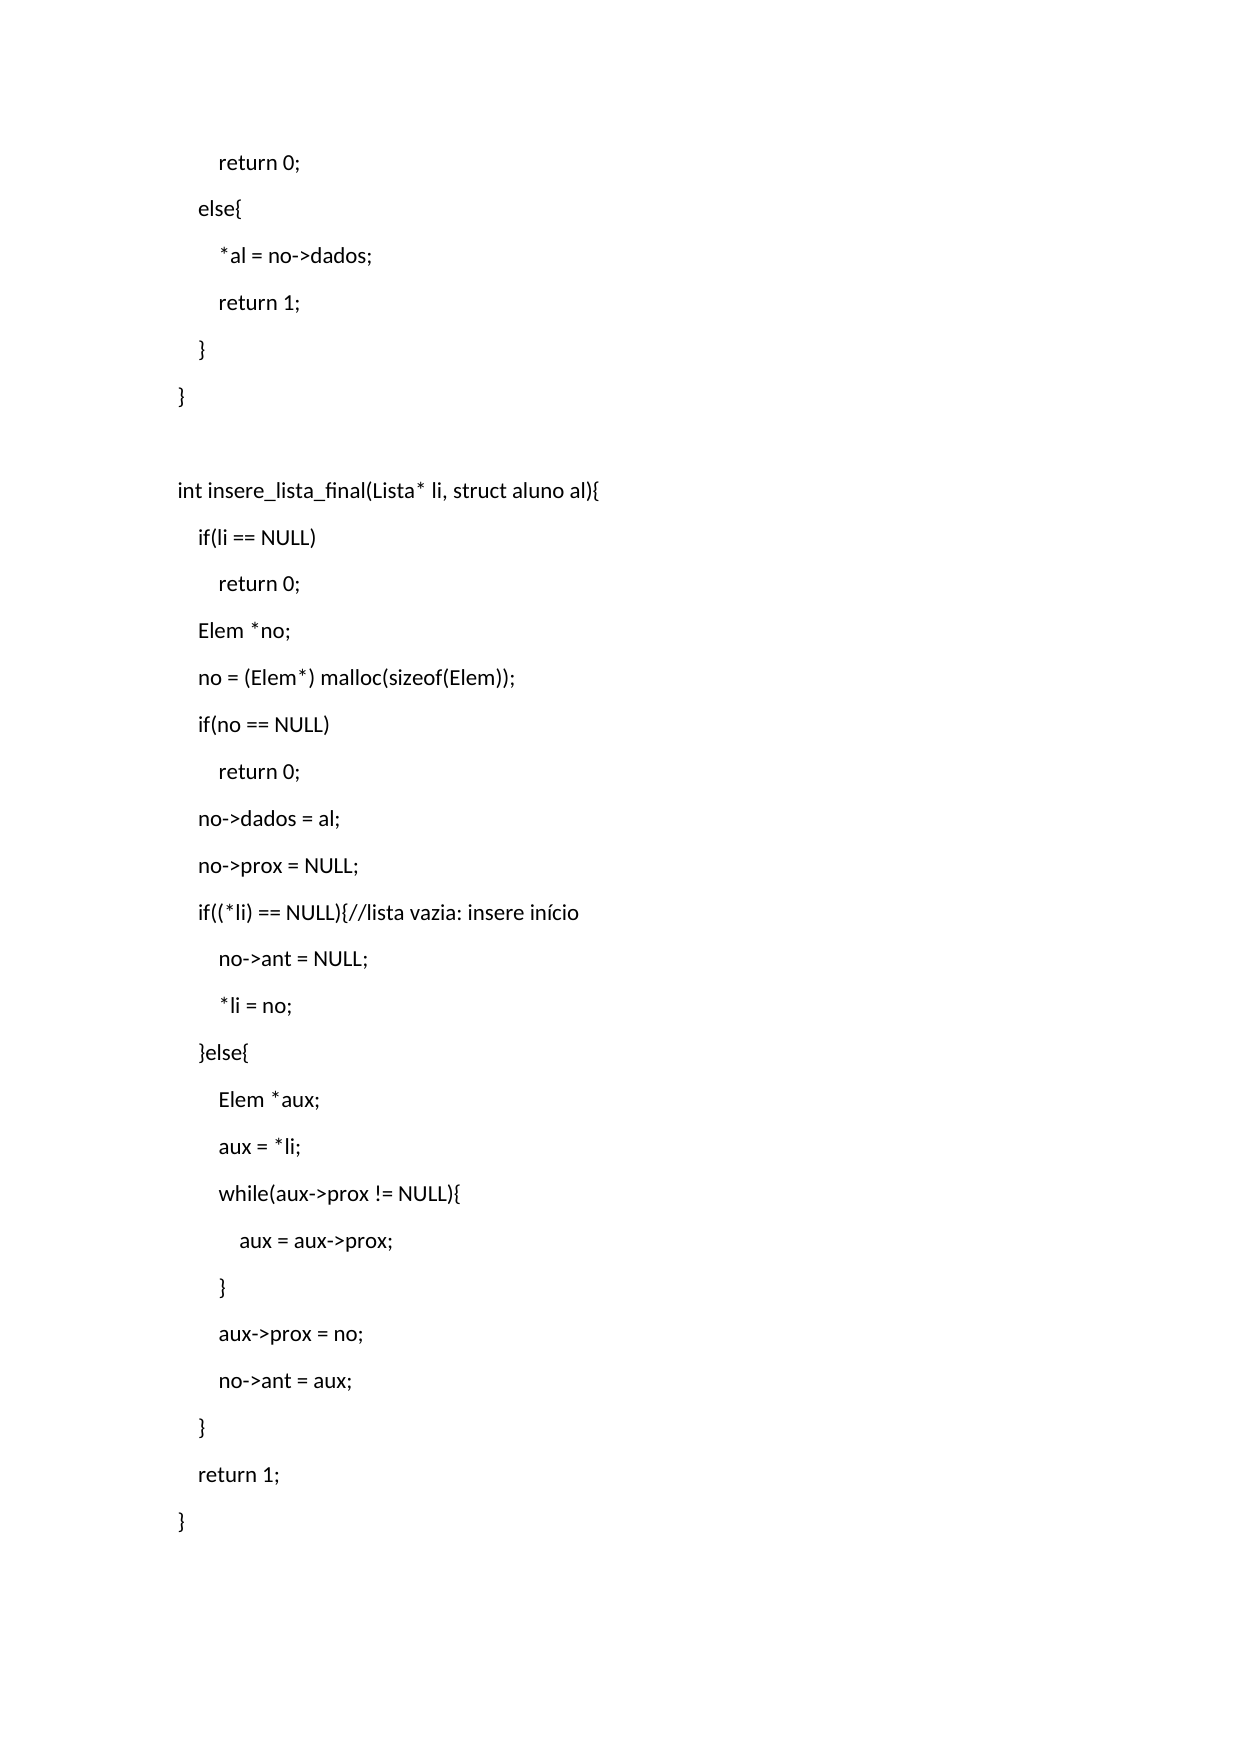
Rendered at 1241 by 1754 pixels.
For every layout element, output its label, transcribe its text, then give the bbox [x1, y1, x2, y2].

text } [177, 1413, 1063, 1441]
text return 0; [177, 757, 1063, 785]
text no = (Elem*) malloc(sizeof(Elem)); [177, 663, 1063, 691]
text return 0; [177, 148, 1063, 176]
text Elem *aux; [177, 1085, 1063, 1113]
text no->ant = NULL; [177, 944, 1063, 972]
text int insere_lista_final(Lista* li, struct aluno al){ [177, 476, 1063, 504]
text } [177, 1507, 1063, 1535]
text no->ant = aux; [177, 1366, 1063, 1394]
text aux = aux->prox; [177, 1226, 1063, 1254]
text aux = *li; [177, 1132, 1063, 1160]
text } [177, 1273, 1063, 1301]
text } [177, 335, 1063, 363]
text *al = no->dados; [177, 241, 1063, 269]
text return 1; [177, 288, 1063, 316]
text if(li == NULL) [177, 523, 1063, 551]
text no->dados = al; [177, 804, 1063, 832]
text }else{ [177, 1038, 1063, 1066]
text *li = no; [177, 991, 1063, 1019]
text while(aux->prox != NULL){ [177, 1179, 1063, 1207]
text if(no == NULL) [177, 710, 1063, 738]
text return 1; [177, 1460, 1063, 1488]
text } [177, 382, 1063, 410]
text no->prox = NULL; [177, 851, 1063, 879]
text aux->prox = no; [177, 1319, 1063, 1347]
text Elem *no; [177, 616, 1063, 644]
text if((*li) == NULL){//lista vazia: insere início [177, 898, 1063, 926]
text else{ [177, 194, 1063, 222]
text return 0; [177, 569, 1063, 597]
